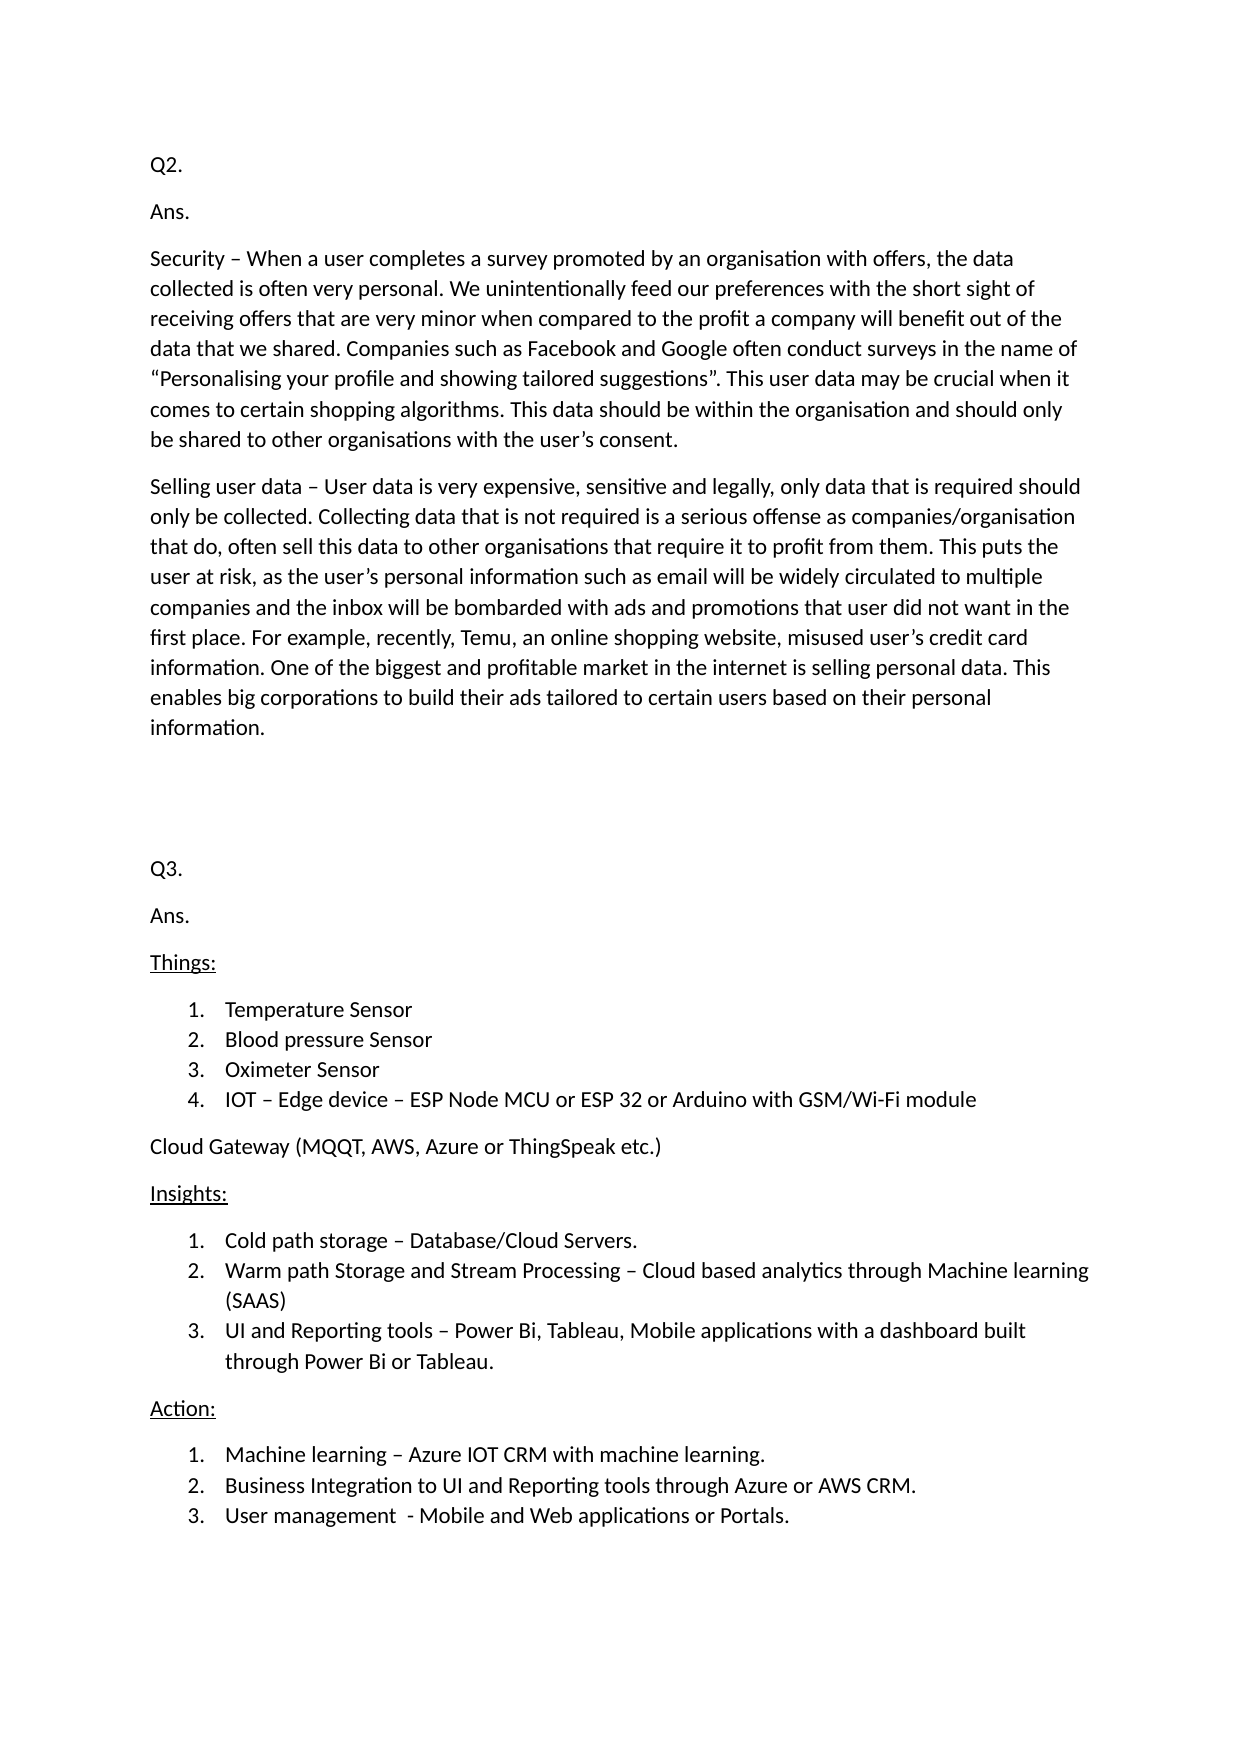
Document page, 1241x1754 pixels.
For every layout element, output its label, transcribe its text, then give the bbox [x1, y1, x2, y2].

list Blood pressure Sensor [187, 1025, 1090, 1053]
text Action: [150, 1394, 1090, 1422]
text Insights: [150, 1179, 1090, 1207]
list Oximeter Sensor [187, 1055, 1090, 1083]
text Ans. [150, 901, 1090, 929]
text Ans. [150, 197, 1090, 225]
list UI and Reporting tools – Power Bi, Tableau, Mobile applications with a dashboard built through Power Bi or Tableau. [187, 1317, 1090, 1375]
text Selling user data – User data is very expensive, sensitive and legally, only data that is required should only be collected. Collecting data that is not required is a serious offense as companies/organisation that do, often sell this data to other organisations that require it to profit from them. This puts the user at risk, as the user’s personal information such as email will be widely circulated to multiple companies and the inbox will be bombarded with ads and promotions that user did not want in the first place. For example, recently, Temu, an online shopping website, misused user’s credit card information. One of the biggest and profitable market in the internet is selling personal data. This enables big corporations to build their ads tailored to certain users based on their personal information. [150, 472, 1090, 742]
text Cloud Gateway (MQQT, AWS, Azure or ThingSpeak etc.) [150, 1132, 1090, 1160]
list User management - Mobile and Web applications or Portals. [187, 1501, 1090, 1529]
list Temperature Sensor [187, 995, 1090, 1023]
list Cold path storage – Database/Cloud Servers. [187, 1226, 1090, 1254]
list Business Integration to UI and Reporting tools through Azure or AWS CRM. [187, 1471, 1090, 1499]
list IOT – Edge device – ESP Node MCU or ESP 32 or Arduino with GSM/Wi-Fi module [187, 1085, 1090, 1113]
text Things: [150, 948, 1090, 976]
list Warm path Storage and Stream Processing – Cloud based analytics through Machine learning (SAAS) [187, 1256, 1090, 1314]
text Q3. [150, 854, 1090, 882]
text Q2. [150, 150, 1090, 178]
text Security – When a user completes a survey promoted by an organisation with offers, the data collected is often very personal. We unintentionally feed our preferences with the short sight of receiving offers that are very minor when compared to the profit a company will benefit out of the data that we shared. Companies such as Facebook and Google often conduct surveys in the name of “Personalising your profile and showing tailored suggestions”. This user data may be crucial when it comes to certain shopping algorithms. This data should be within the organisation and should only be shared to other organisations with the user’s consent. [150, 244, 1090, 453]
list Machine learning – Azure IOT CRM with machine learning. [187, 1441, 1090, 1469]
